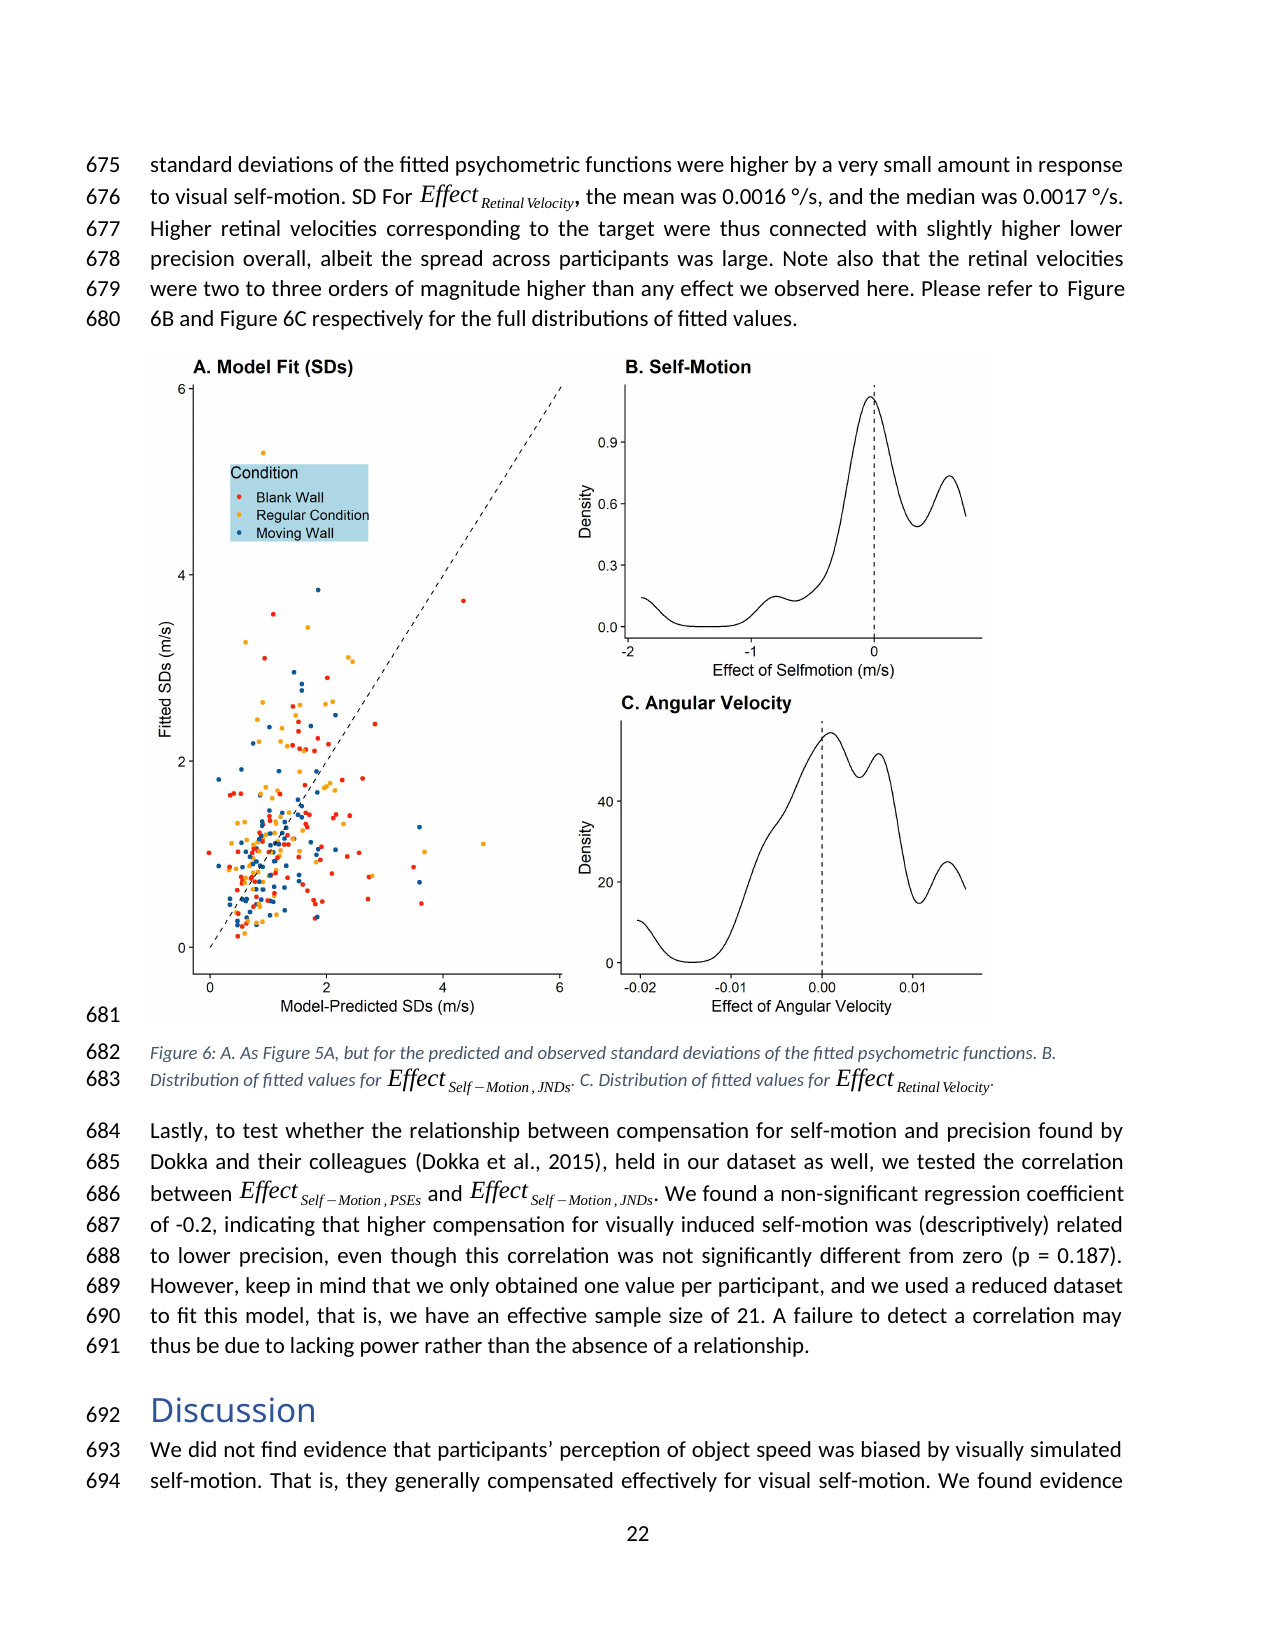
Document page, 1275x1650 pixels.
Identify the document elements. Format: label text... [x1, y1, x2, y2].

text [150, 1436, 1125, 1494]
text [150, 150, 1125, 332]
text Lastly, to test whether the relationship between compensation for self-motion and precision found by Dokka and their colleagues (Dokka et al., 2015), held in our dataset as well, we tested the correlation between and . We found a non-significant regression coefficient of -0.2, indicating that higher compensation for visually induced self-motion was (descriptively) related to lower precision, even though this correlation was not significantly different from zero (p = 0.187). However, keep in mind that we only obtained one value per participant, and we used a reduced dataset to fit this model, that is, we have an effective sample size of 21. A failure to detect a correlation may thus be due to lacking power rather than the absence of a relationship. [150, 1117, 1125, 1359]
picture [150, 351, 990, 1023]
subtitle Discussion [150, 1387, 1125, 1432]
